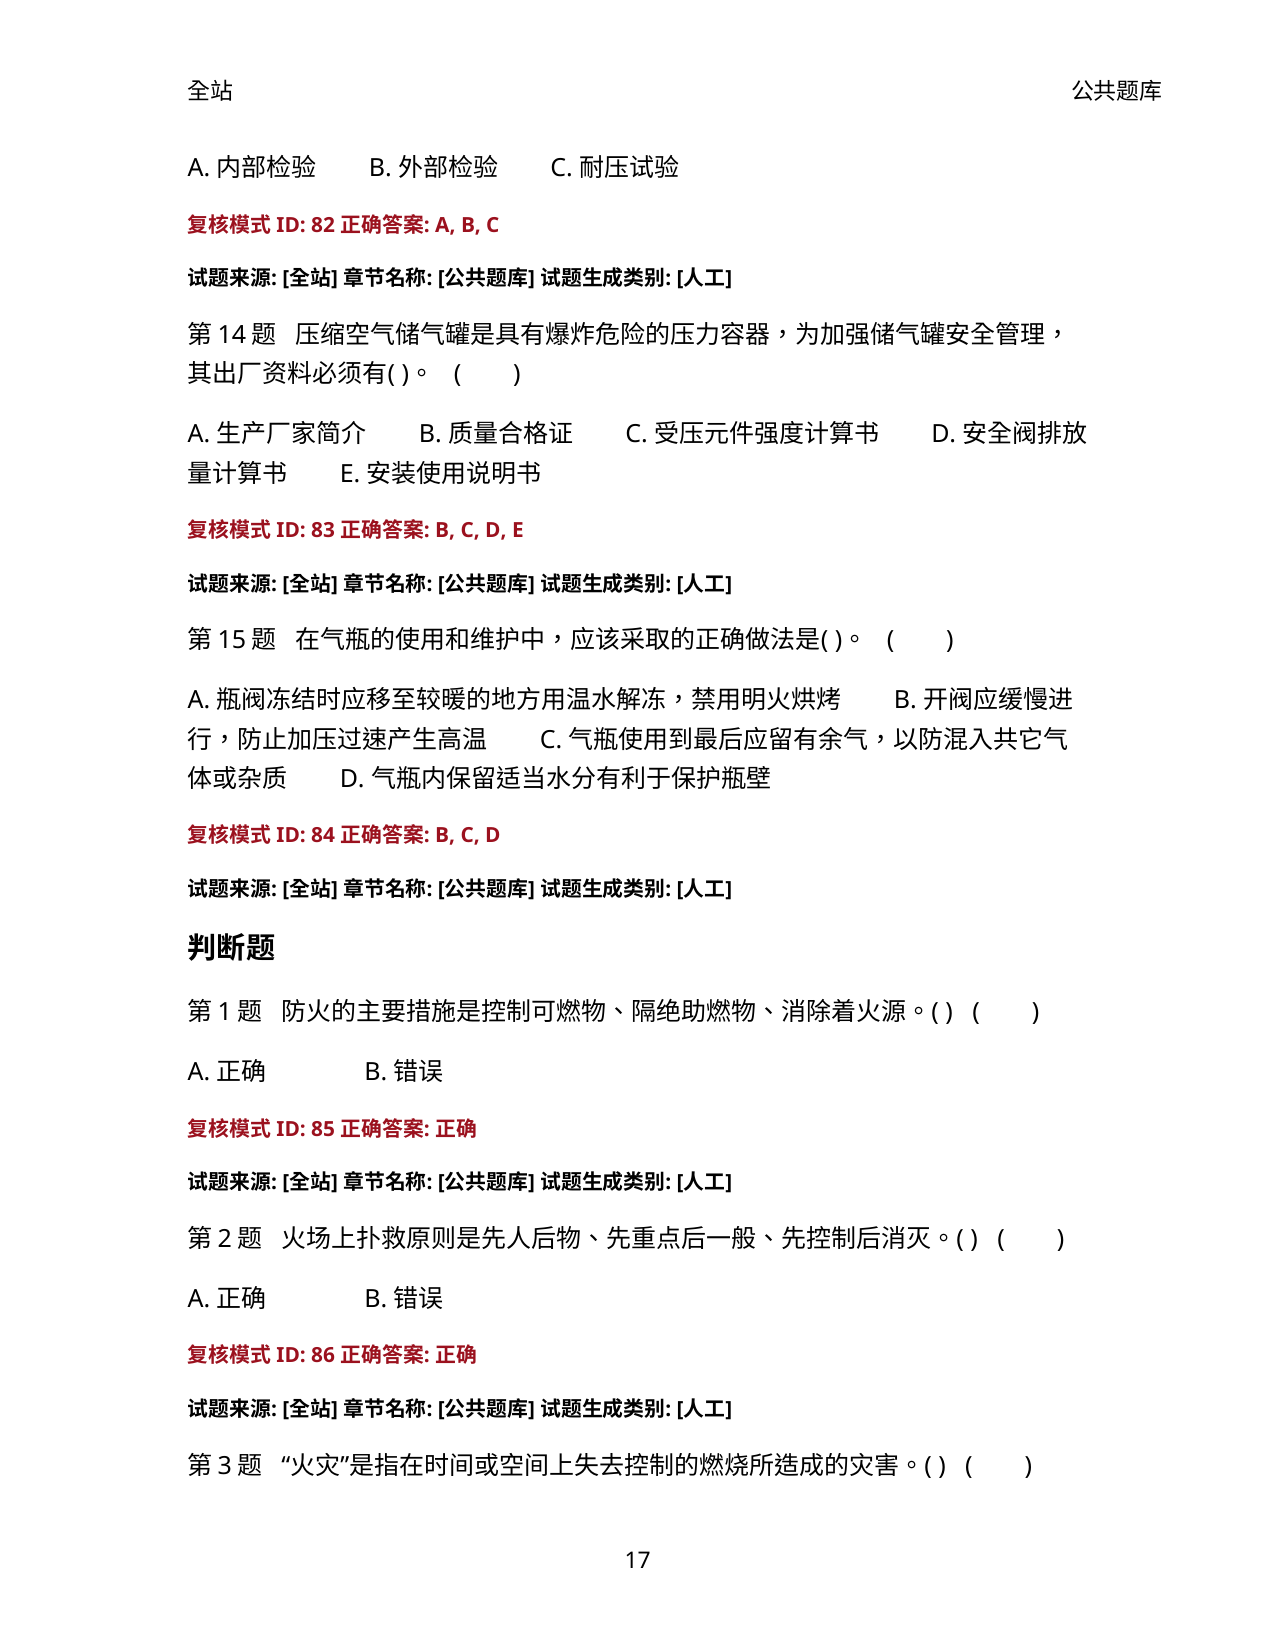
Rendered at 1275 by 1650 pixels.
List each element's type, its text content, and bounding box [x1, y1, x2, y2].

text 复核模式 ID: 84 正确答案: B, C, D [187, 820, 1087, 849]
text 复核模式 ID: 86 正确答案: 正确 [187, 1341, 1087, 1369]
text A. 生产厂家简介 B. 质量合格证 C. 受压元件强度计算书 D. 安全阀排放量计算书 E. 安装使用说明书 [187, 416, 1087, 489]
text 试题来源: [全站] 章节名称: [公共题库] 试题生成类别: [人工] [187, 263, 1087, 292]
text 第14题 压缩空气储气罐是具有爆炸危险的压力容器，为加强储气罐安全管理，其出厂资料必须有( )。 ( ) [187, 317, 1087, 390]
text A. 瓶阀冻结时应移至较暖的地方用温水解冻，禁用明火烘烤 B. 开阀应缓慢进行，防止加压过速产生高温 C. 气瓶使用到最后应留有余气，以防混入共它气体或杂质 D. 气瓶内保留适当水分有利于保护瓶壁 [187, 682, 1087, 794]
text 试题来源: [全站] 章节名称: [公共题库] 试题生成类别: [人工] [187, 1167, 1087, 1196]
text 复核模式 ID: 85 正确答案: 正确 [187, 1114, 1087, 1142]
text 第1题 防火的主要措施是控制可燃物、隔绝助燃物、消除着火源。( ) ( ) [187, 994, 1087, 1028]
text 第2题 火场上扑救原则是先人后物、先重点后一般、先控制后消灭。( ) ( ) [187, 1221, 1087, 1255]
text A. 内部检验 B. 外部检验 C. 耐压试验 [187, 150, 1087, 184]
text 第3题 “火灾”是指在时间或空间上失去控制的燃烧所造成的灾害。( ) ( ) [187, 1447, 1087, 1482]
text 试题来源: [全站] 章节名称: [公共题库] 试题生成类别: [人工] [187, 569, 1087, 597]
text 第15题 在气瓶的使用和维护中，应该采取的正确做法是( )。 ( ) [187, 622, 1087, 656]
text A. 正确 B. 错误 [187, 1281, 1087, 1315]
text A. 正确 B. 错误 [187, 1054, 1087, 1088]
text 判断题 [187, 927, 1087, 967]
text 复核模式 ID: 82 正确答案: A, B, C [187, 210, 1087, 238]
text 试题来源: [全站] 章节名称: [公共题库] 试题生成类别: [人工] [187, 874, 1087, 902]
text 复核模式 ID: 83 正确答案: B, C, D, E [187, 515, 1087, 544]
text 试题来源: [全站] 章节名称: [公共题库] 试题生成类别: [人工] [187, 1394, 1087, 1422]
